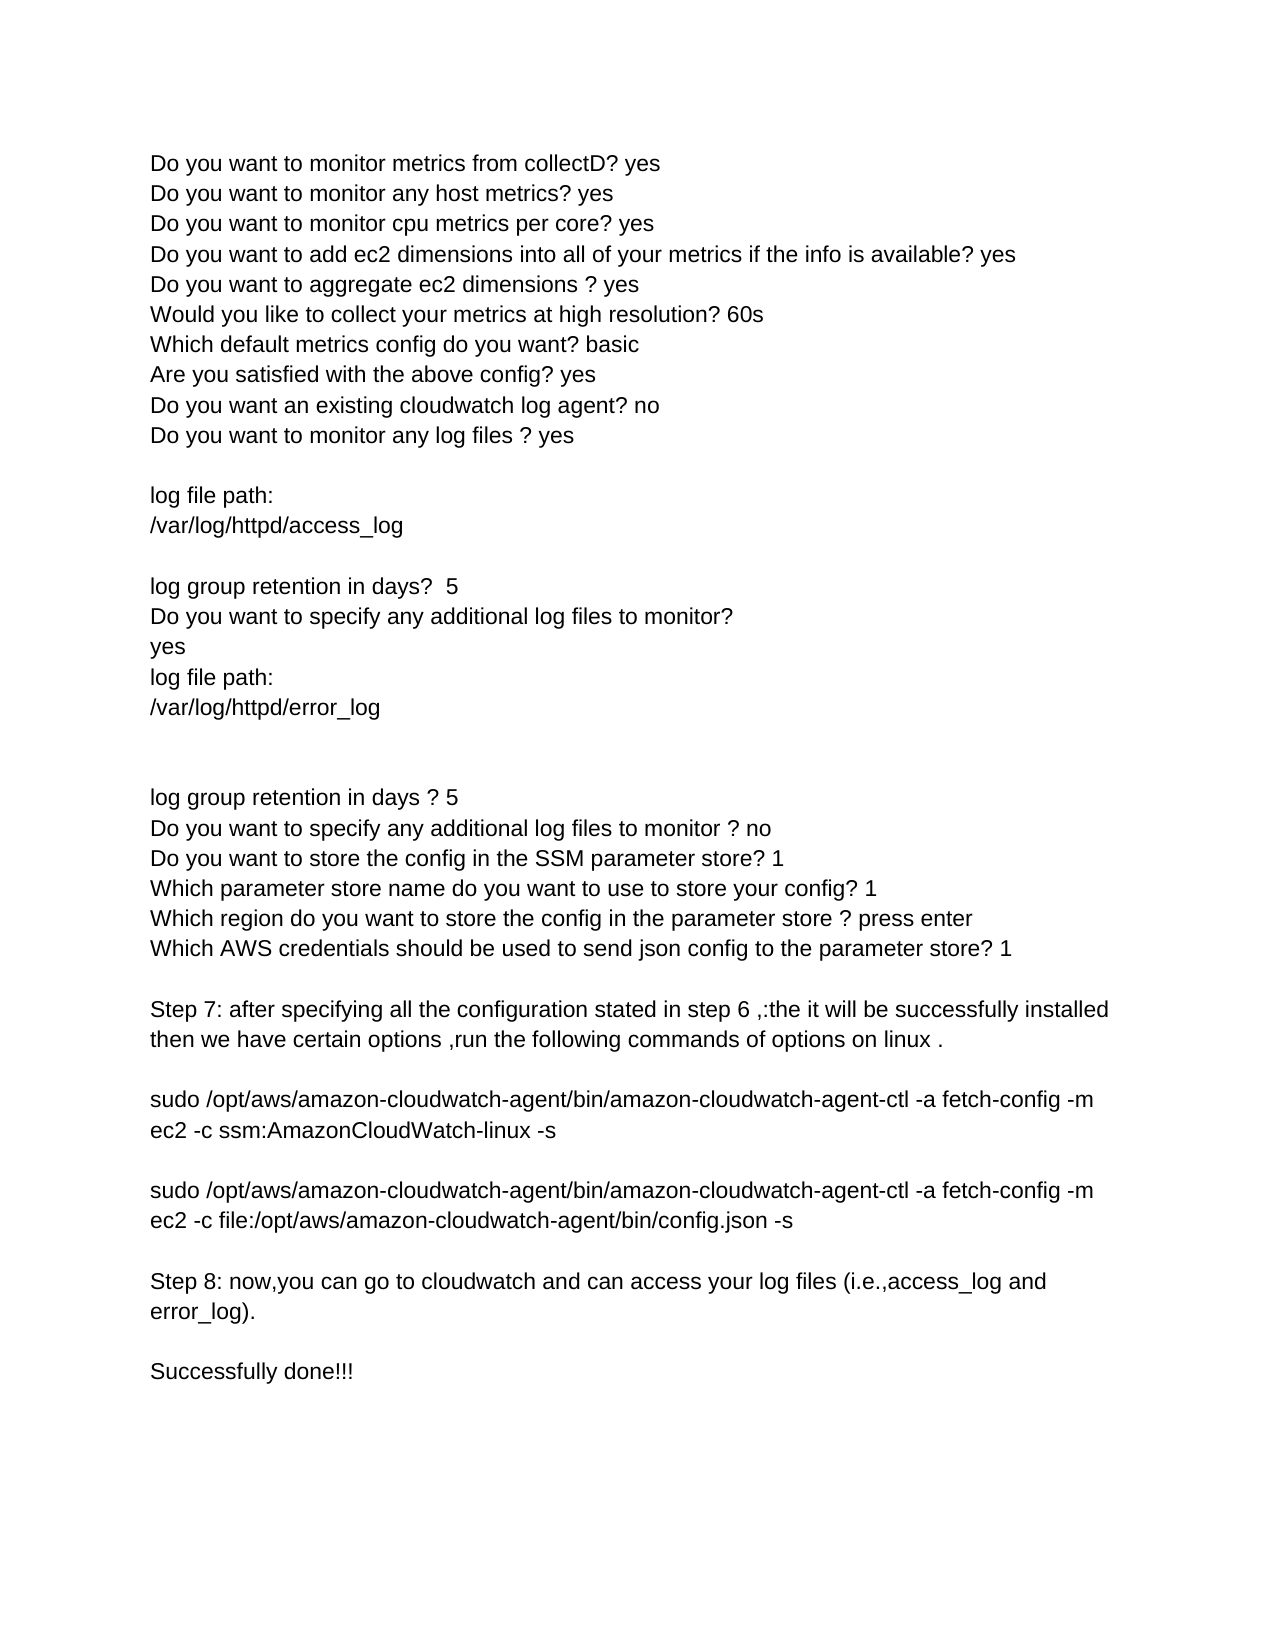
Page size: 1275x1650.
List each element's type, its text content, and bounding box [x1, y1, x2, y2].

text Do you want to add ec2 dimensions into all of your metrics if the info is available? yes [150, 241, 1125, 267]
text Do you want to aggregate ec2 dimensions ? yes [150, 271, 1125, 297]
text log file path: [150, 663, 1125, 690]
text Would you like to collect your metrics at high resolution? 60s [150, 301, 1125, 327]
text Do you want an existing cloudwatch log agent? no [150, 392, 1125, 418]
text Do you want to specify any additional log files to monitor ? no [150, 814, 1125, 841]
text log group retention in days? 5 [150, 573, 1125, 599]
text Do you want to store the config in the SSM parameter store? 1 [150, 845, 1125, 871]
text /var/log/httpd/error_log [150, 694, 1125, 720]
text Which AWS credentials should be used to send json config to the parameter store? 1 [150, 935, 1125, 962]
text Do you want to monitor any log files ? yes [150, 422, 1125, 448]
text sudo /opt/aws/amazon-cloudwatch-agent/bin/amazon-cloudwatch-agent-ctl -a fetch-config -m ec2 -c file:/opt/aws/amazon-cloudwatch-agent/bin/config.json -s [150, 1177, 1125, 1234]
text Which region do you want to store the config in the parameter store ? press enter [150, 905, 1125, 932]
text Do you want to monitor any host metrics? yes [150, 180, 1125, 207]
text log file path: [150, 482, 1125, 509]
text Do you want to specify any additional log files to monitor? [150, 603, 1125, 629]
text Successfully done!!! [150, 1358, 1125, 1385]
text log group retention in days ? 5 [150, 784, 1125, 811]
text yes [150, 633, 1125, 660]
text Which default metrics config do you want? basic [150, 331, 1125, 358]
text Are you satisfied with the above config? yes [150, 361, 1125, 388]
text Do you want to monitor cpu metrics per core? yes [150, 210, 1125, 237]
text Step 8: now,you can go to cloudwatch and can access your log files (i.e.,access_log and error_log). [150, 1237, 1125, 1324]
text Do you want to monitor metrics from collectD? yes [150, 150, 1125, 176]
text Step 7: after specifying all the configuration stated in step 6 ,:the it will be successfully installed then we have certain options ,run the following commands of options on linux . [150, 996, 1125, 1052]
text sudo /opt/aws/amazon-cloudwatch-agent/bin/amazon-cloudwatch-agent-ctl -a fetch-config -m ec2 -c ssm:AmazonCloudWatch-linux -s [150, 1086, 1125, 1143]
text /var/log/httpd/access_log [150, 512, 1125, 539]
text Which parameter store name do you want to use to store your config? 1 [150, 875, 1125, 901]
